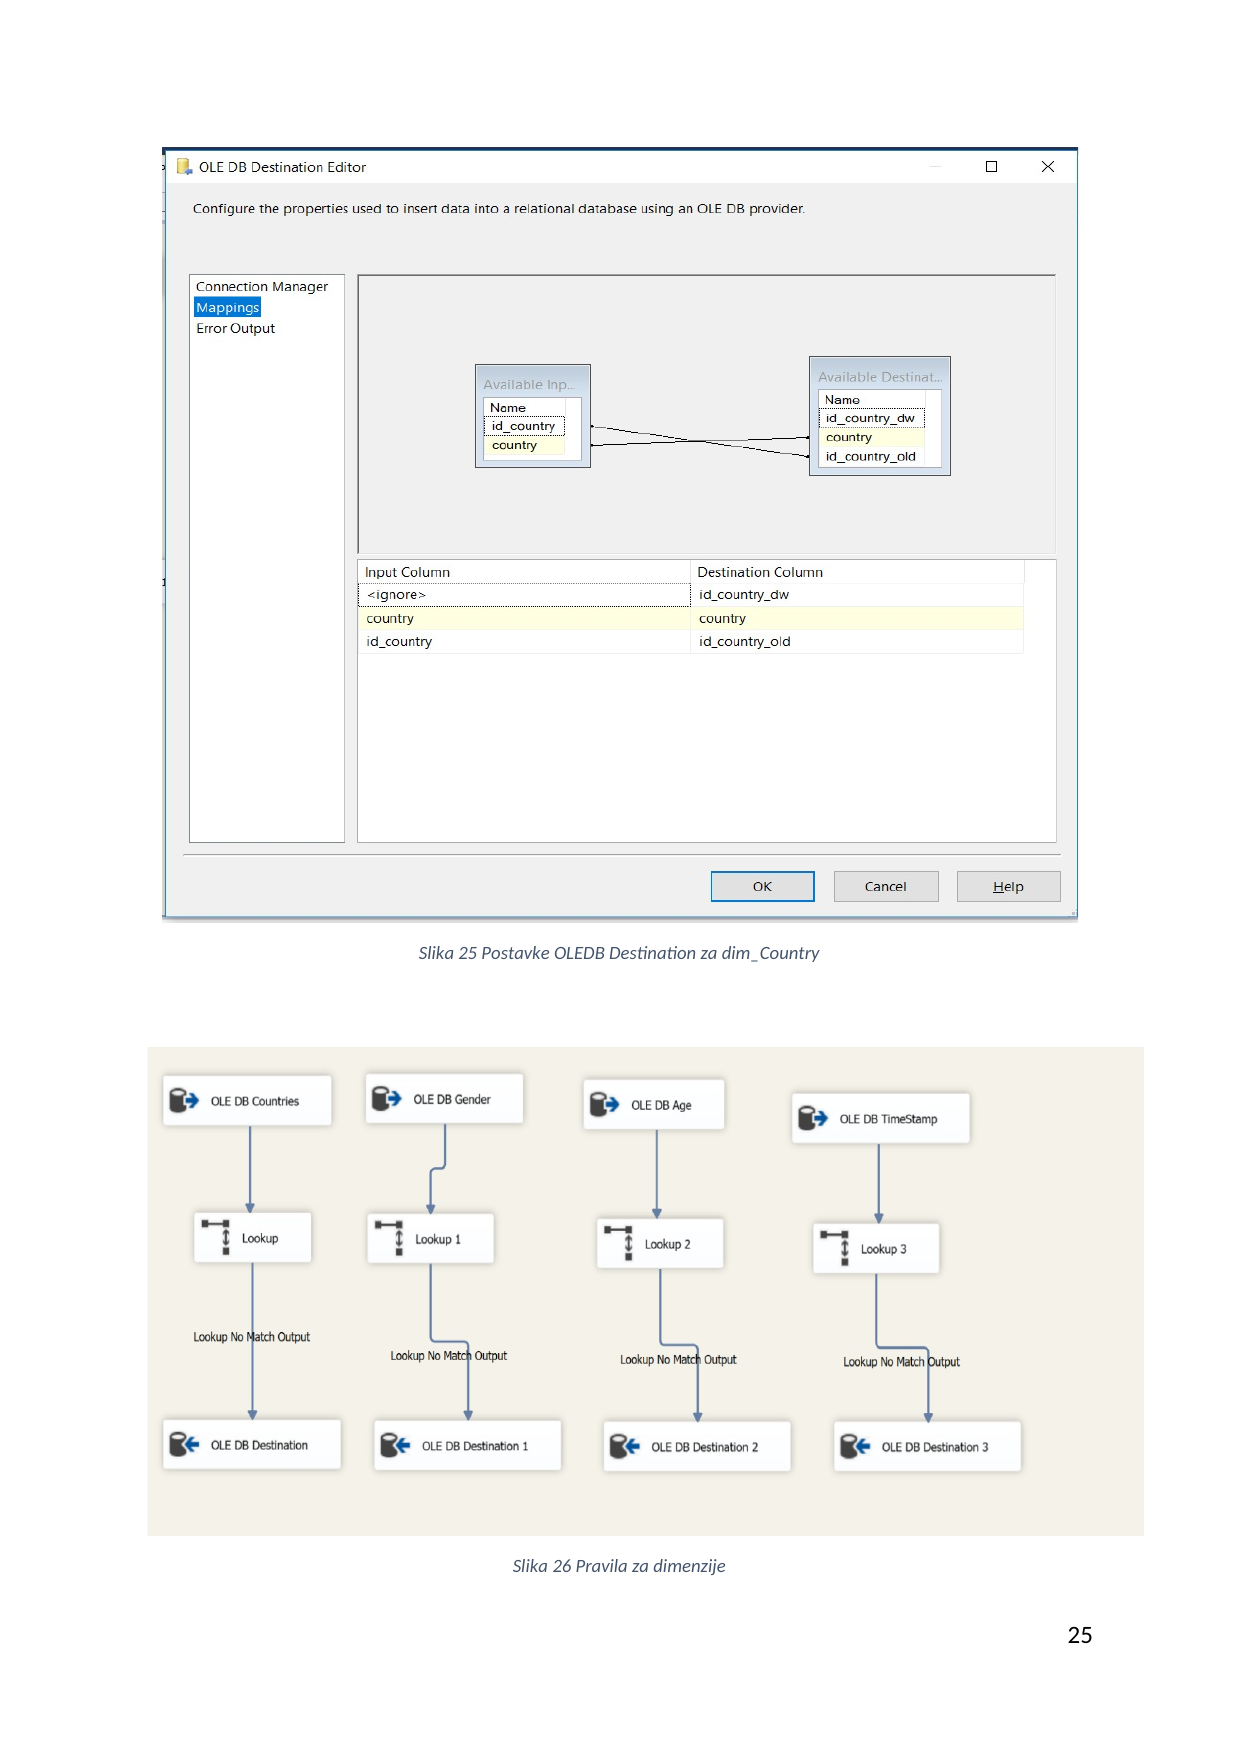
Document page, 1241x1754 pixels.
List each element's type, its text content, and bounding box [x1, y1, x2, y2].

text Slika 26 Pravila za dimenzije [148, 1554, 1093, 1577]
text Slika 25 Postavke OLEDB Destination za dim_Country [148, 942, 1093, 964]
picture [162, 147, 1079, 923]
picture [147, 1047, 1144, 1536]
